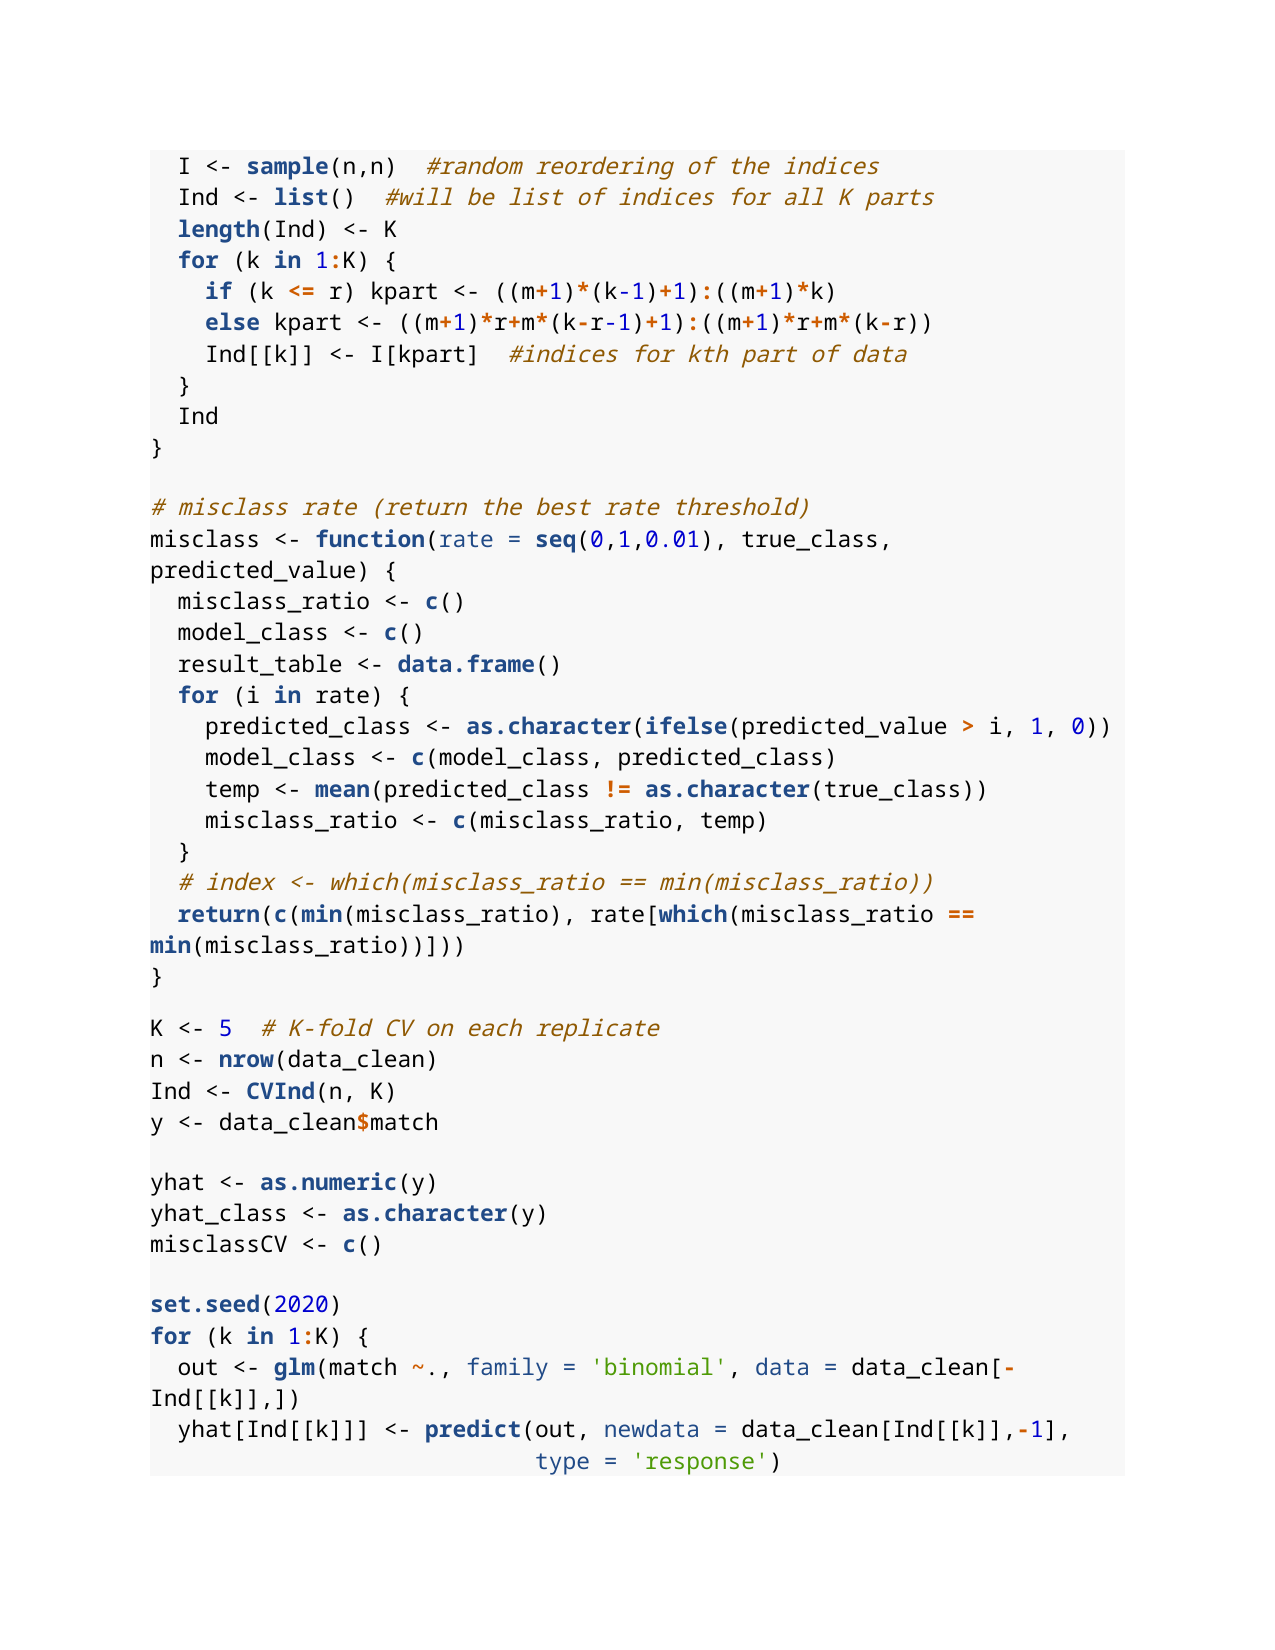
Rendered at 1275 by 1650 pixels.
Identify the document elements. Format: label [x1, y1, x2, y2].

text [150, 1012, 1125, 1476]
text [150, 150, 1125, 991]
